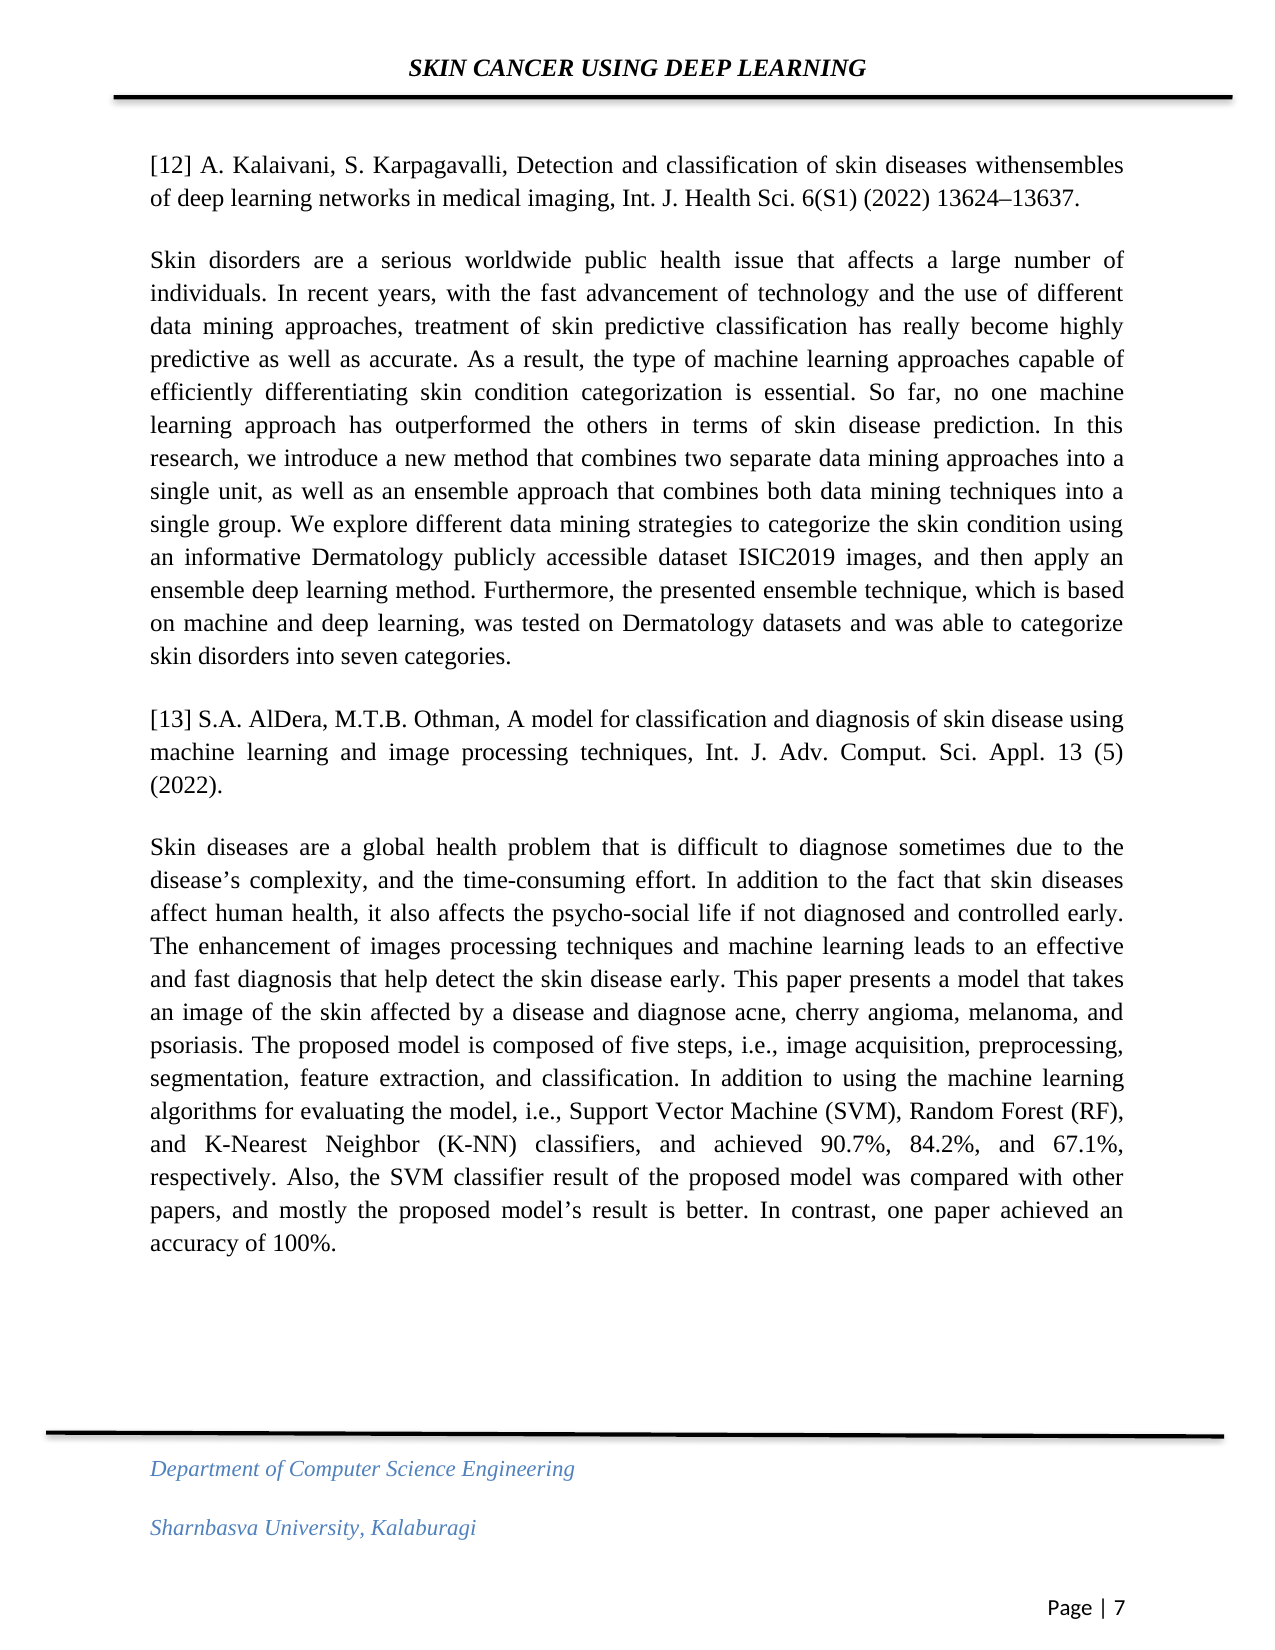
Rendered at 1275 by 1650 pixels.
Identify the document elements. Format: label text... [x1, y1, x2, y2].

text Skin diseases are a global health problem that is difficult to diagnose sometimes due to the disease’s complexity, and the time-consuming effort. In addition to the fact that skin diseases affect human health, it also affects the psycho-social life if not diagnosed and controlled early. The enhancement of images processing techniques and machine learning leads to an effective and fast diagnosis that help detect the skin disease early. This paper presents a model that takes an image of the skin affected by a disease and diagnose acne, cherry angioma, melanoma, and psoriasis. The proposed model is composed of five steps, i.e., image acquisition, preprocessing, segmentation, feature extraction, and classification. In addition to using the machine learning algorithms for evaluating the model, i.e., Support Vector Machine (SVM), Random Forest (RF), and K-Nearest Neighbor (K-NN) classifiers, and achieved 90.7%, 84.2%, and 67.1%, respectively. Also, the SVM classifier result of the proposed model was compared with other papers, and mostly the proposed model’s result is better. In contrast, one paper achieved an accuracy of 100%. [150, 832, 1125, 1257]
text [13] S.A. AlDera, M.T.B. Othman, A model for classification and diagnosis of skin disease using machine learning and image processing techniques, Int. J. Adv. Comput. Sci. Appl. 13 (5) (2022). [150, 704, 1125, 798]
text Skin disorders are a serious worldwide public health issue that affects a large number of individuals. In recent years, with the fast advancement of technology and the use of different data mining approaches, treatment of skin predictive classification has really become highly predictive as well as accurate. As a result, the type of machine learning approaches capable of efficiently differentiating skin condition categorization is essential. So far, no one machine learning approach has outperformed the others in terms of skin disease prediction. In this research, we introduce a new method that combines two separate data mining approaches into a single unit, as well as an ensemble approach that combines both data mining techniques into a single group. We explore different data mining strategies to categorize the skin condition using an informative Dermatology publicly accessible dataset ISIC2019 images, and then apply an ensemble deep learning method. Furthermore, the presented ensemble technique, which is based on machine and deep learning, was tested on Dermatology datasets and was able to categorize skin disorders into seven categories. [150, 245, 1125, 670]
text [12] A. Kalaivani, S. Karpagavalli, Detection and classification of skin diseases withensembles of deep learning networks in medical imaging, Int. J. Health Sci. 6(S1) (2022) 13624–13637. [150, 150, 1125, 212]
